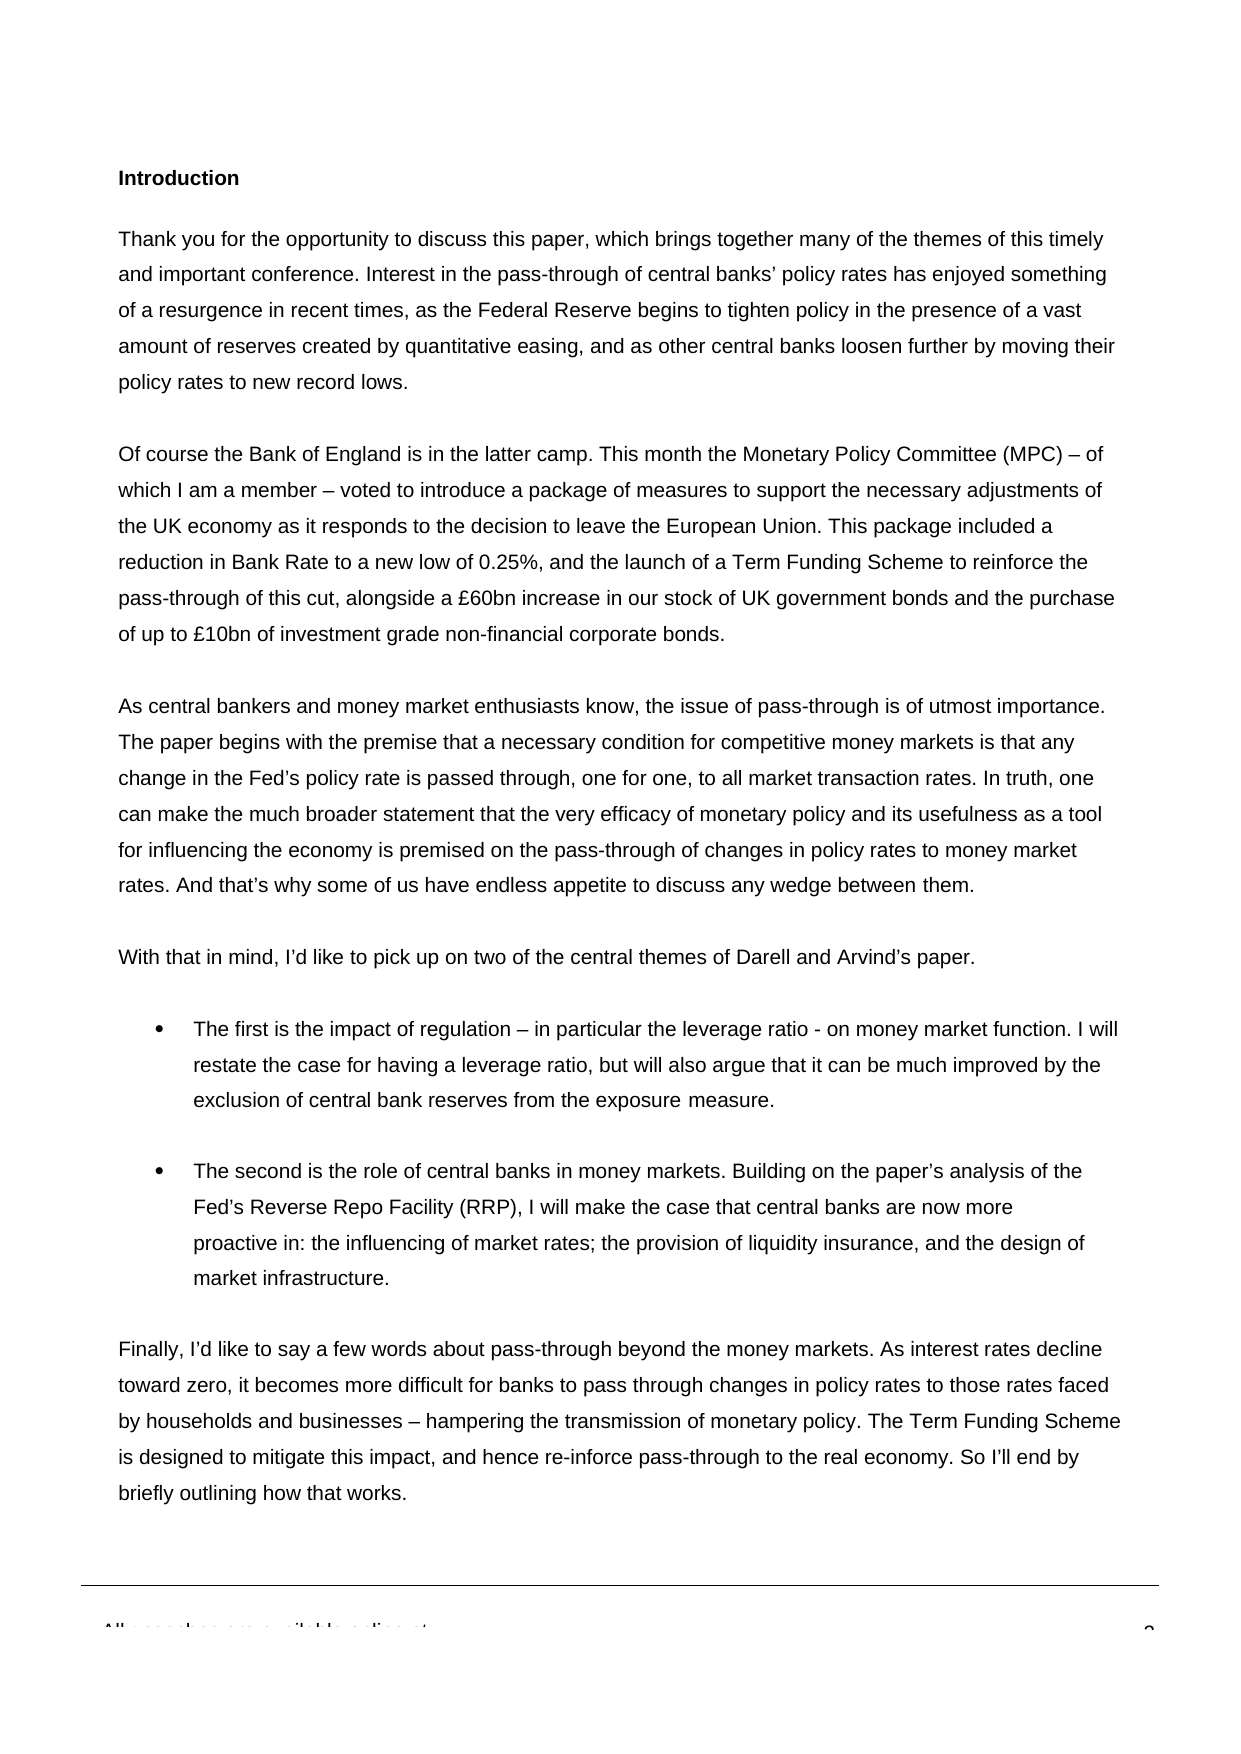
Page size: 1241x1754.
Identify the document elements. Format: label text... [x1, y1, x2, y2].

text Of course the Bank of England is in the latter camp. This month the Monetary Policy Committee (MPC) – of which I am a member – voted to introduce a package of measures to support the necessary adjustments of the UK economy as it responds to the decision to leave the European Union. This package included a reduction in Bank Rate to a new low of 0.25%, and the launch of a Term Funding Scheme to reinforce the pass-through of this cut, alongside a £60bn increase in our stock of UK government bonds and the purchase of up to £10bn of investment grade non-financial corporate bonds. [118, 442, 1120, 646]
list The first is the impact of regulation – in particular the leverage ratio - on money market function. I will restate the case for having a leverage ratio, but will also argue that it can be much improved by the exclusion of central bank reserves from the exposure measure. [156, 1017, 1119, 1112]
text Finally, I’d like to say a few words about pass-through beyond the money markets. As interest rates decline toward zero, it becomes more difficult for banks to pass through changes in policy rates to those rates faced by households and businesses – hampering the transmission of monetary policy. The Term Funding Scheme is designed to mitigate this impact, and hence re-inforce pass-through to the real economy. So I’ll end by briefly outlining how that works. [118, 1337, 1124, 1505]
text With that in mind, I’d like to pick up on two of the central themes of Darell and Arvind’s paper. [118, 945, 1134, 969]
text As central bankers and money market enthusiasts know, the issue of pass-through is of utmost importance. The paper begins with the premise that a necessary condition for competitive money markets is that any change in the Fed’s policy rate is passed through, one for one, to all market transaction rates. In truth, one can make the much broader statement that the very efficacy of monetary policy and its usefulness as a tool for influencing the economy is premised on the pass-through of changes in policy rates to money market rates. And that’s why some of us have endless appetite to discuss any wedge between them. [118, 694, 1109, 897]
subtitle Introduction [118, 166, 1134, 190]
text Thank you for the opportunity to discuss this paper, which brings together many of the themes of this timely and important conference. Interest in the pass-through of central banks’ policy rates has enjoyed something of a resurgence in recent times, as the Federal Reserve begins to tighten policy in the presence of a vast amount of reserves created by quantitative easing, and as other central banks loosen further by moving their policy rates to new record lows. [118, 226, 1118, 394]
list The second is the role of central banks in money markets. Building on the paper’s analysis of the Fed’s Reverse Repo Facility (RRP), I will make the case that central banks are now more proactive in: the influencing of market rates; the provision of liquidity insurance, and the design of market infrastructure. [156, 1159, 1104, 1290]
